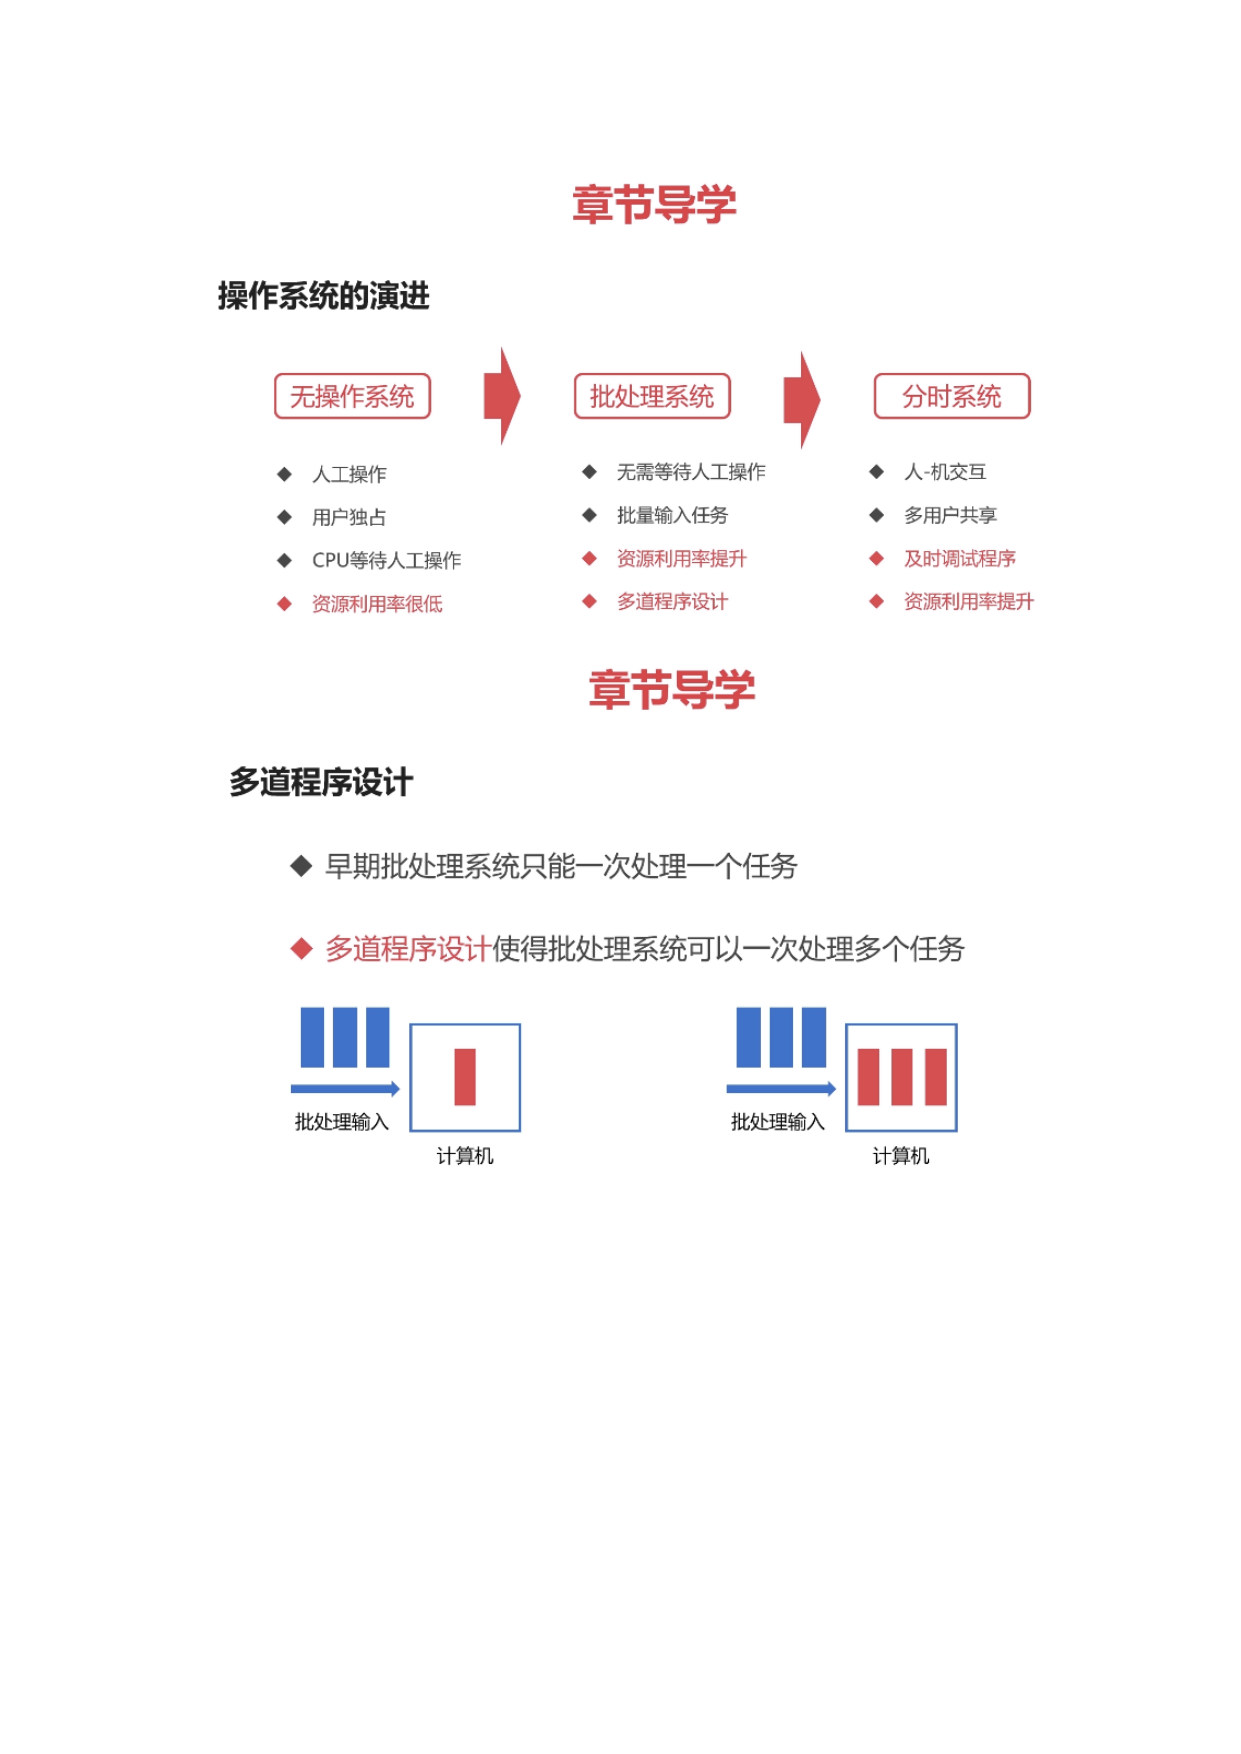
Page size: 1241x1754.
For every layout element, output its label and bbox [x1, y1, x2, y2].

picture [187, 162, 1053, 632]
picture [187, 649, 1053, 1174]
